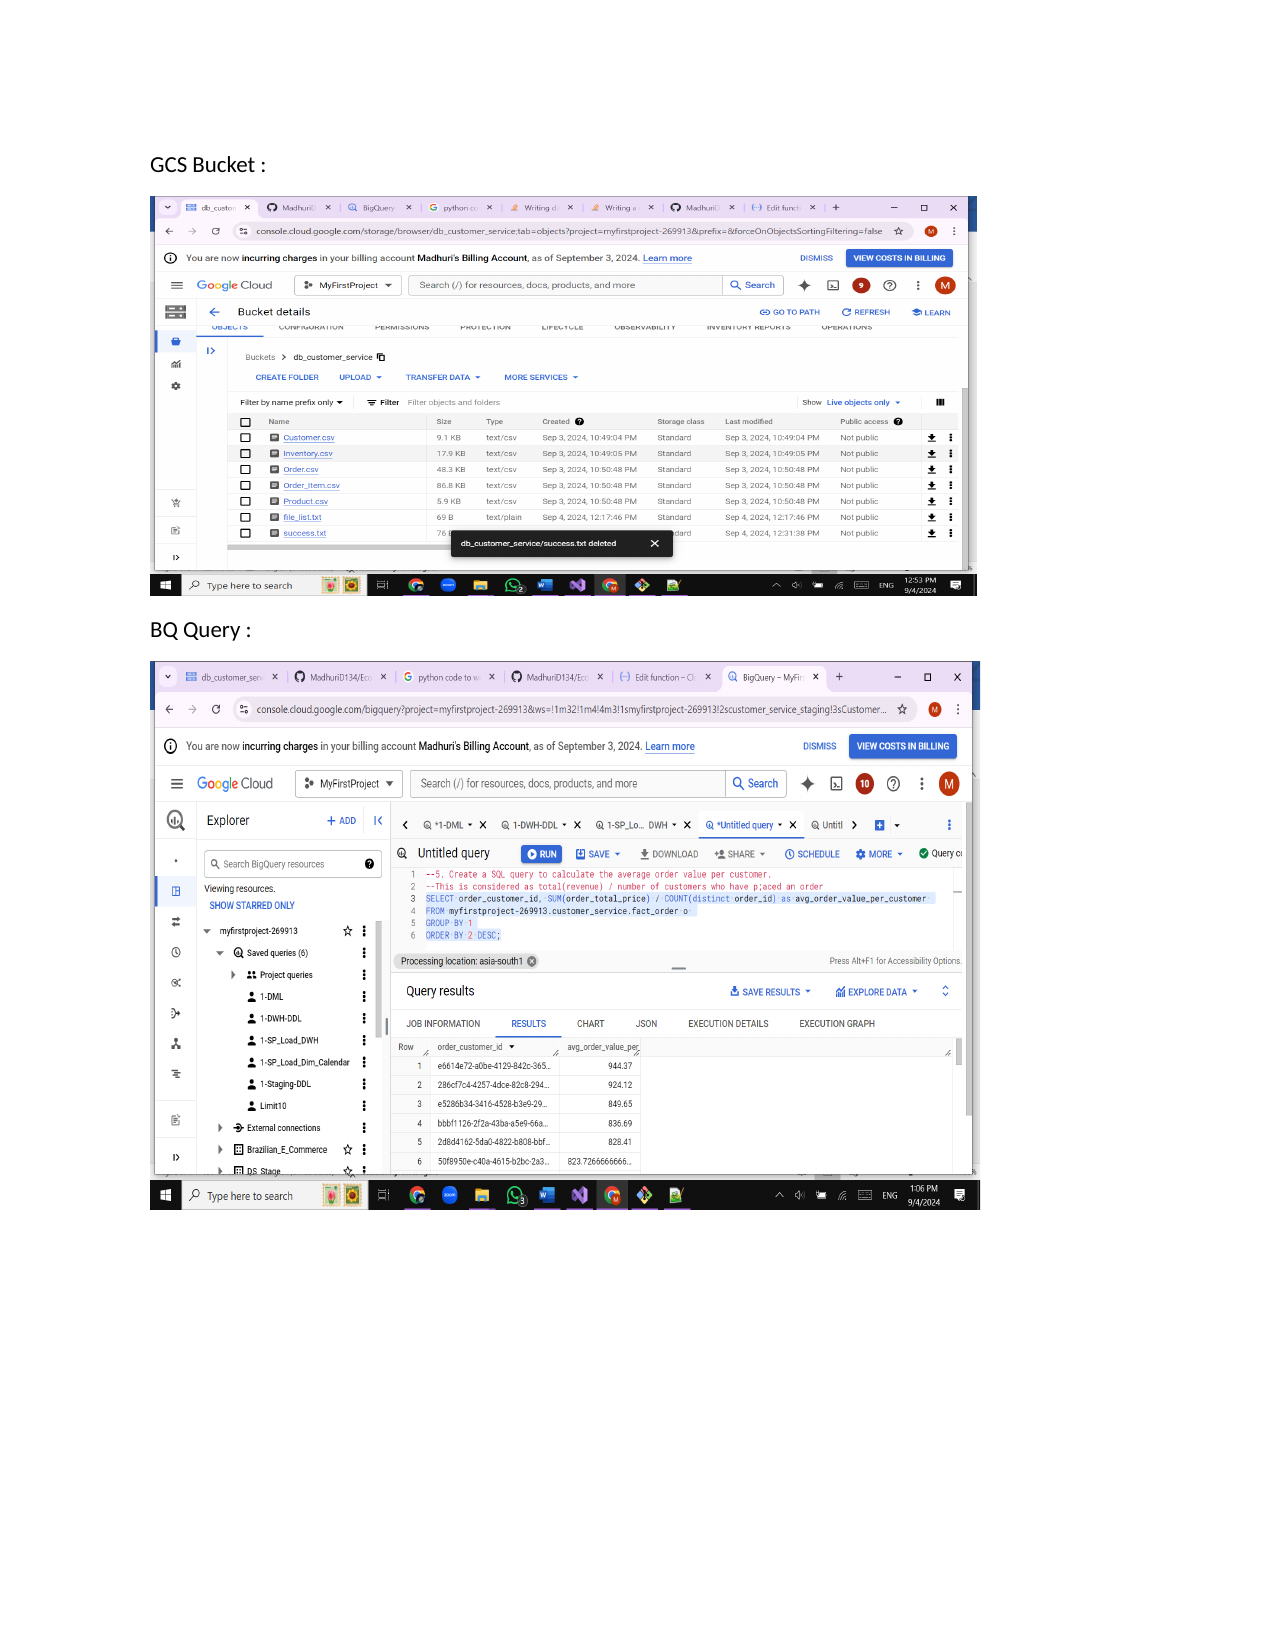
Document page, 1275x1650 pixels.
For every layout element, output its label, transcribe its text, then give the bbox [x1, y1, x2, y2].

text GCS Bucket : [150, 150, 1125, 178]
picture [150, 196, 977, 596]
picture [150, 661, 981, 1210]
text BQ Query : [150, 615, 1125, 643]
